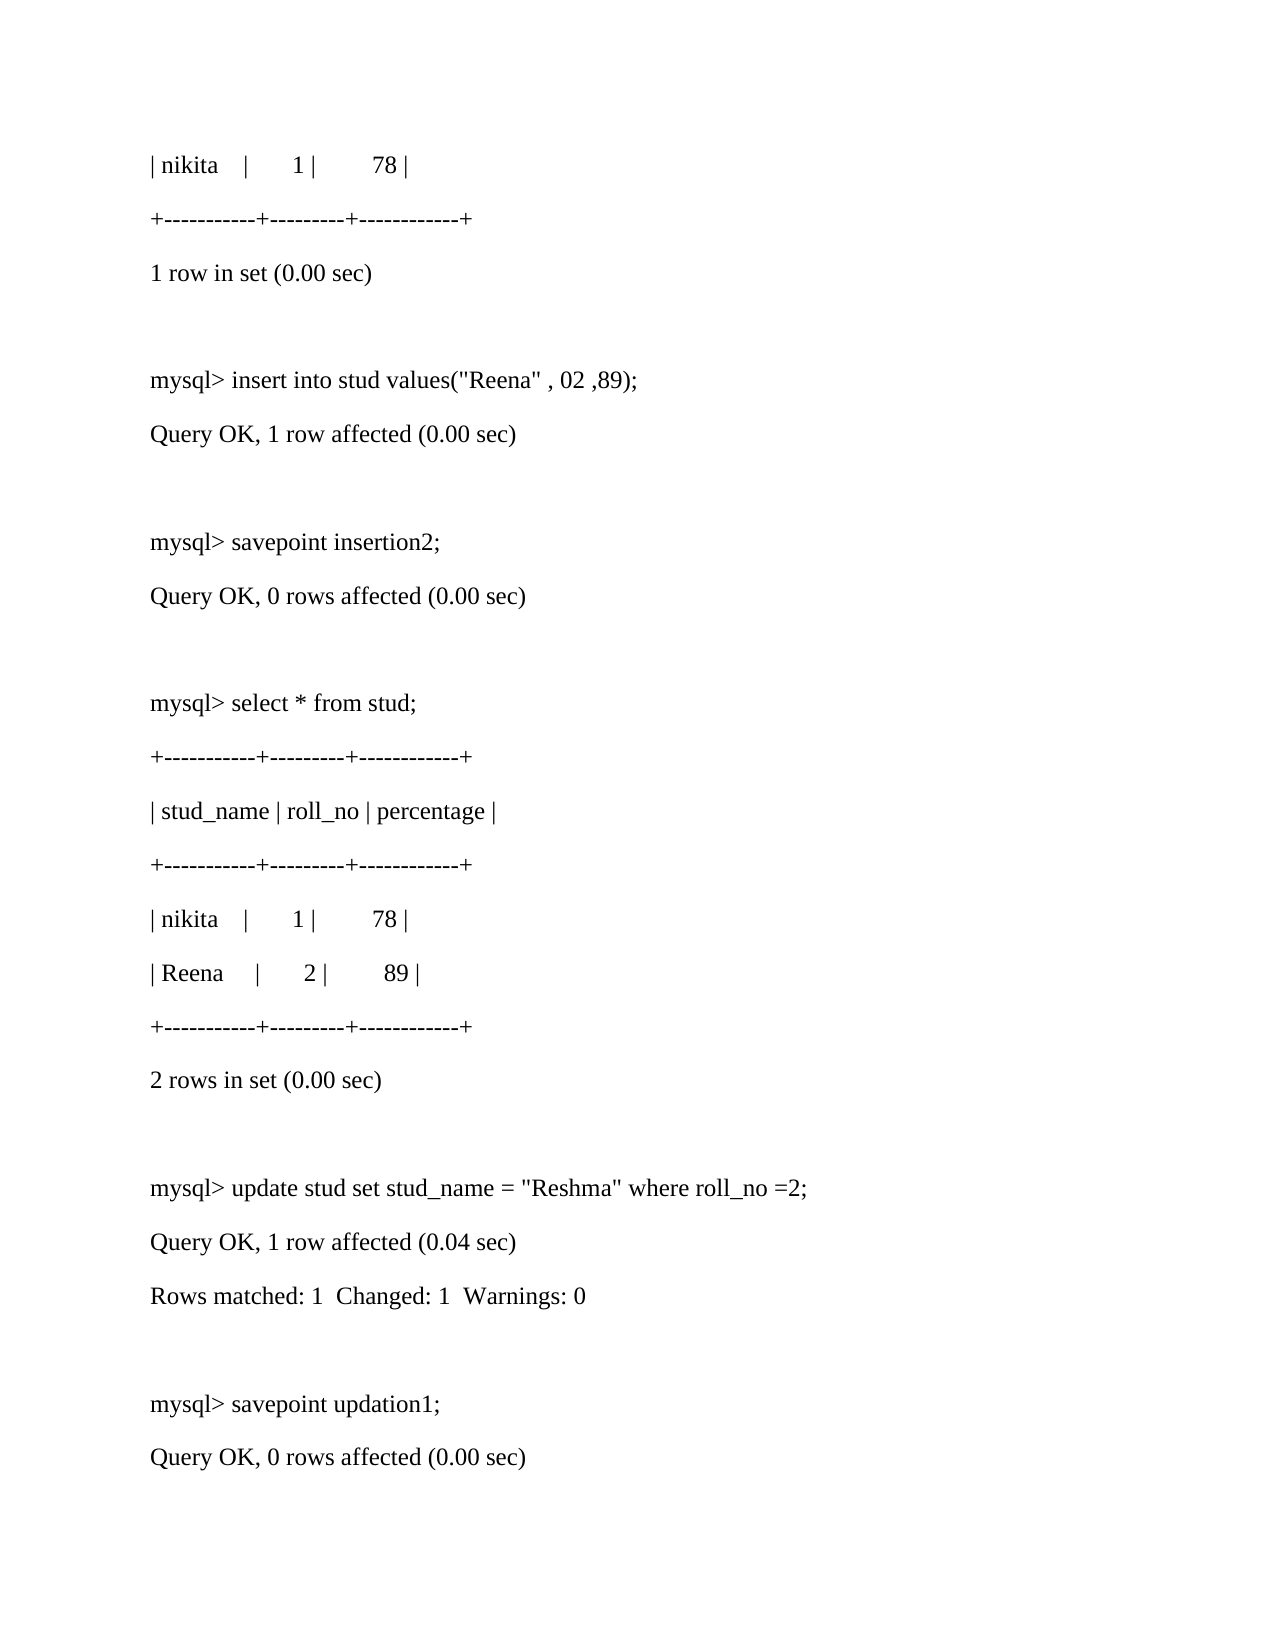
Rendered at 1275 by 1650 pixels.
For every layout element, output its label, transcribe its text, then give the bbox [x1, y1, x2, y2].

text | nikita | 1 | 78 | [150, 904, 1125, 933]
text +-----------+---------+------------+ [150, 850, 1125, 879]
text Query OK, 0 rows affected (0.00 sec) [150, 1442, 1125, 1471]
text | Reena | 2 | 89 | [150, 958, 1125, 987]
text +-----------+---------+------------+ [150, 742, 1125, 771]
text | nikita | 1 | 78 | [150, 150, 1125, 179]
text 1 row in set (0.00 sec) [150, 258, 1125, 286]
text Query OK, 1 row affected (0.04 sec) [150, 1227, 1125, 1256]
text mysql> insert into stud values("Reena" , 02 ,89); [150, 365, 1125, 394]
text 2 rows in set (0.00 sec) [150, 1066, 1125, 1094]
text mysql> savepoint insertion2; [150, 527, 1125, 556]
text Query OK, 0 rows affected (0.00 sec) [150, 581, 1125, 609]
text mysql> savepoint updation1; [150, 1389, 1125, 1417]
text Query OK, 1 row affected (0.00 sec) [150, 419, 1125, 448]
text | stud_name | roll_no | percentage | [150, 796, 1125, 825]
text Rows matched: 1 Changed: 1 Warnings: 0 [150, 1281, 1125, 1310]
text +-----------+---------+------------+ [150, 204, 1125, 233]
text mysql> update stud set stud_name = "Reshma" where roll_no =2; [150, 1173, 1125, 1202]
text mysql> select * from stud; [150, 688, 1125, 717]
text +-----------+---------+------------+ [150, 1012, 1125, 1040]
